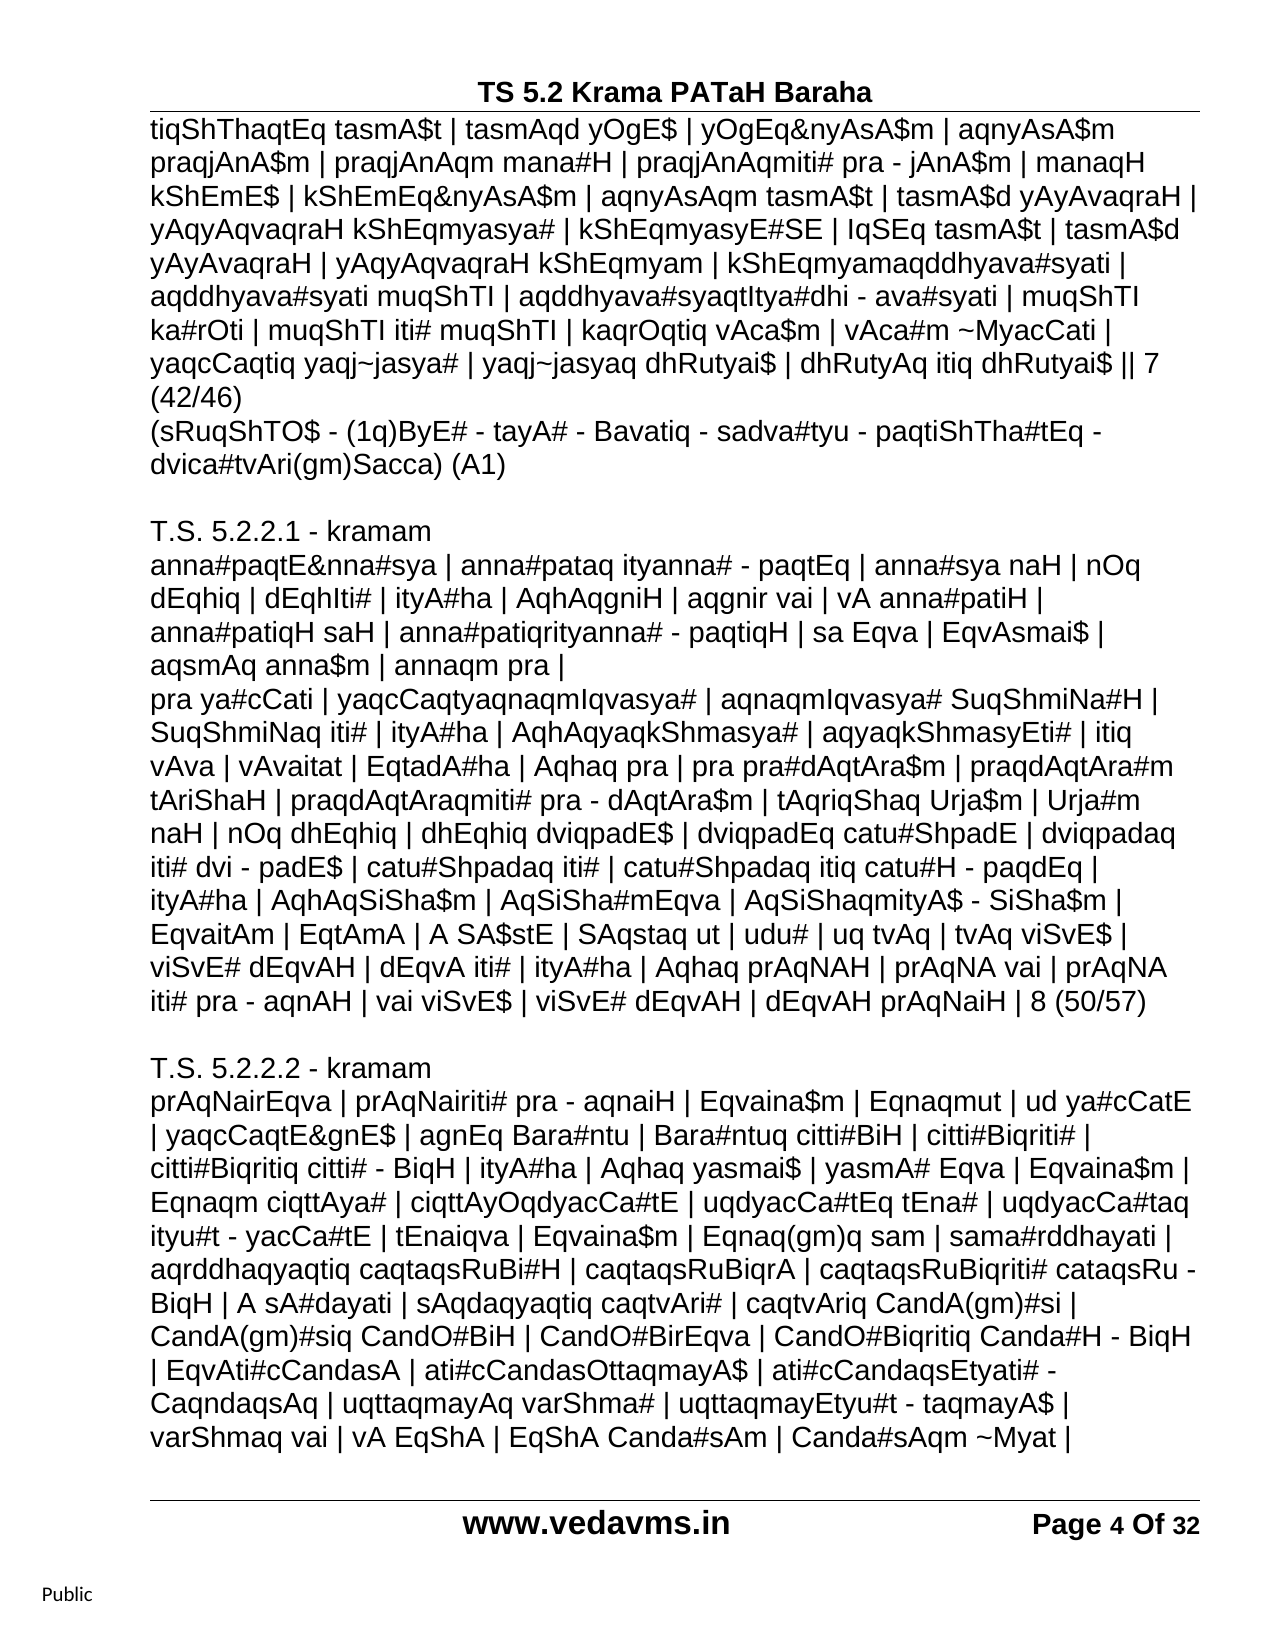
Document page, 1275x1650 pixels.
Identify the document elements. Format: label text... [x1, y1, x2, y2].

text T.S. 5.2.2.1 - kramam [150, 514, 1200, 548]
text T.S. 5.2.2.2 - kramam [150, 1051, 1200, 1084]
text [150, 1084, 1200, 1453]
text pra ya#cCati | yaqcCaqtyaqnaqmIqvasya# | aqnaqmIqvasya# SuqShmiNa#H | SuqShmiNaq iti# | ityA#ha | AqhAqyaqkShmasya# | aqyaqkShmasyEti# | itiq vAva | vAvaitat | EqtadA#ha | Aqhaq pra | pra pra#dAqtAra$m | praqdAqtAra#m tAriShaH | praqdAqtAraqmiti# pra - dAqtAra$m | tAqriqShaq Urja$m | Urja#m naH | nOq dhEqhiq | dhEqhiq dviqpadE$ | dviqpadEq catu#ShpadE | dviqpadaq iti# dvi - padE$ | catu#Shpadaq iti# | catu#Shpadaq itiq catu#H - paqdEq | ityA#ha | AqhAqSiSha$m | AqSiSha#mEqva | AqSiShaqmityA$ - SiSha$m | EqvaitAm | EqtAmA | A SA$stE | SAqstaq ut | udu# | uq tvAq | tvAq viSvE$ | viSvE# dEqvAH | dEqvA iti# | ityA#ha | Aqhaq prAqNAH | prAqNA vai | prAqNA iti# pra - aqnAH | vai viSvE$ | viSvE# dEqvAH | dEqvAH prAqNaiH | 8 (50/57) [150, 682, 1200, 1017]
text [150, 112, 1200, 413]
text anna#paqtE&nna#sya | anna#pataq ityanna# - paqtEq | anna#sya naH | nOq dEqhiq | dEqhIti# | ityA#ha | AqhAqgniH | aqgnir vai | vA anna#patiH | anna#patiqH saH | anna#patiqrityanna# - paqtiqH | sa Eqva | EqvAsmai$ | aqsmAq anna$m | annaqm pra | [150, 548, 1200, 682]
text (sRuqShTO$ - (1q)ByE# - tayA# - Bavatiq - sadva#tyu - paqtiShTha#tEq - dvica#tvAri(gm)Sacca) (A1) [150, 413, 1200, 481]
